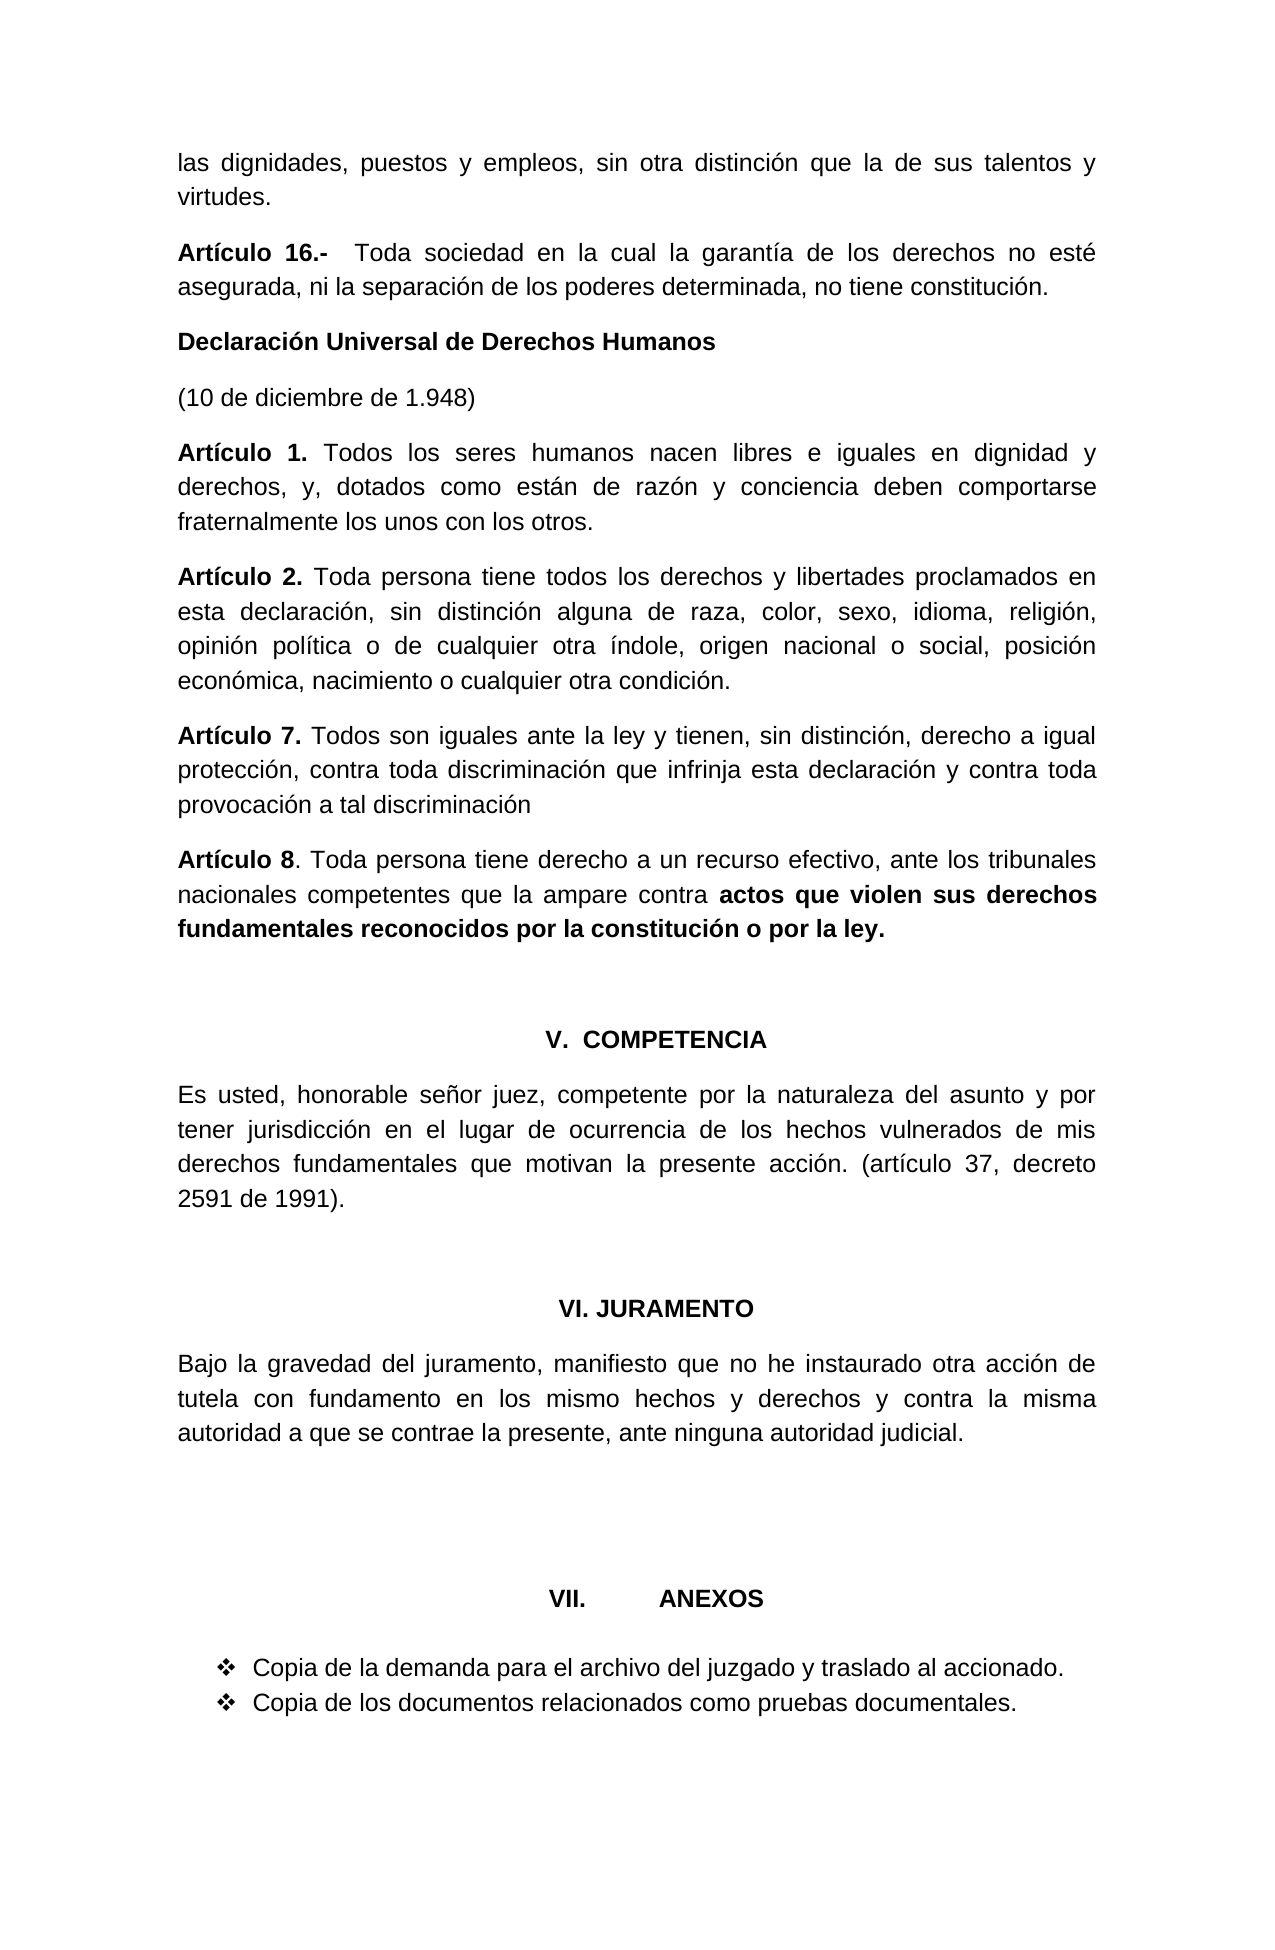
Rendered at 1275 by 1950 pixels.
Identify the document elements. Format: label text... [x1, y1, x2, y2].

list COMPETENCIA [215, 1025, 1098, 1053]
text Declaración Universal de Derechos Humanos [177, 327, 1098, 356]
text Artículo 16.- Toda sociedad en la cual la garantía de los derechos no esté asegurada, ni la separación de los poderes determinada, no tiene constitución. [177, 237, 1098, 301]
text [177, 148, 1098, 211]
list ANEXOS [215, 1584, 1098, 1613]
text Bajo la gravedad del juramento, manifiesto que no he instaurado otra acción de tutela con fundamento en los mismo hechos y derechos y contra la misma autoridad a que se contrae la presente, ante ninguna autoridad judicial. [177, 1349, 1098, 1447]
text Artículo 8. Toda persona tiene derecho a un recurso efectivo, ante los tribunales nacionales competentes que la ampare contra actos que violen sus derechos fundamentales reconocidos por la constitución o por la ley. [177, 845, 1098, 943]
text Artículo 7. Todos son iguales ante la ley y tienen, sin distinción, derecho a igual protección, contra toda discriminación que infrinja esta declaración y contra toda provocación a tal discriminación [177, 721, 1098, 819]
list JURAMENTO [215, 1294, 1098, 1323]
list Copia de los documentos relacionados como pruebas documentales. [215, 1688, 1098, 1717]
text (10 de diciembre de 1.948) [177, 383, 1098, 411]
list Copia de la demanda para el archivo del juzgado y traslado al accionado. [215, 1653, 1098, 1682]
text Artículo 2. Toda persona tiene todos los derechos y libertades proclamados en esta declaración, sin distinción alguna de raza, color, sexo, idioma, religión, opinión política o de cualquier otra índole, origen nacional o social, posición económica, nacimiento o cualquier otra condición. [177, 562, 1098, 694]
text Artículo 1. Todos los seres humanos nacen libres e iguales en dignidad y derechos, y, dotados como están de razón y conciencia deben comportarse fraternalmente los unos con los otros. [177, 438, 1098, 536]
text Es usted, honorable señor juez, competente por la naturaleza del asunto y por tener jurisdicción en el lugar de ocurrencia de los hechos vulnerados de mis derechos fundamentales que motivan la presente acción. (artículo 37, decreto 2591 de 1991). [177, 1080, 1098, 1212]
